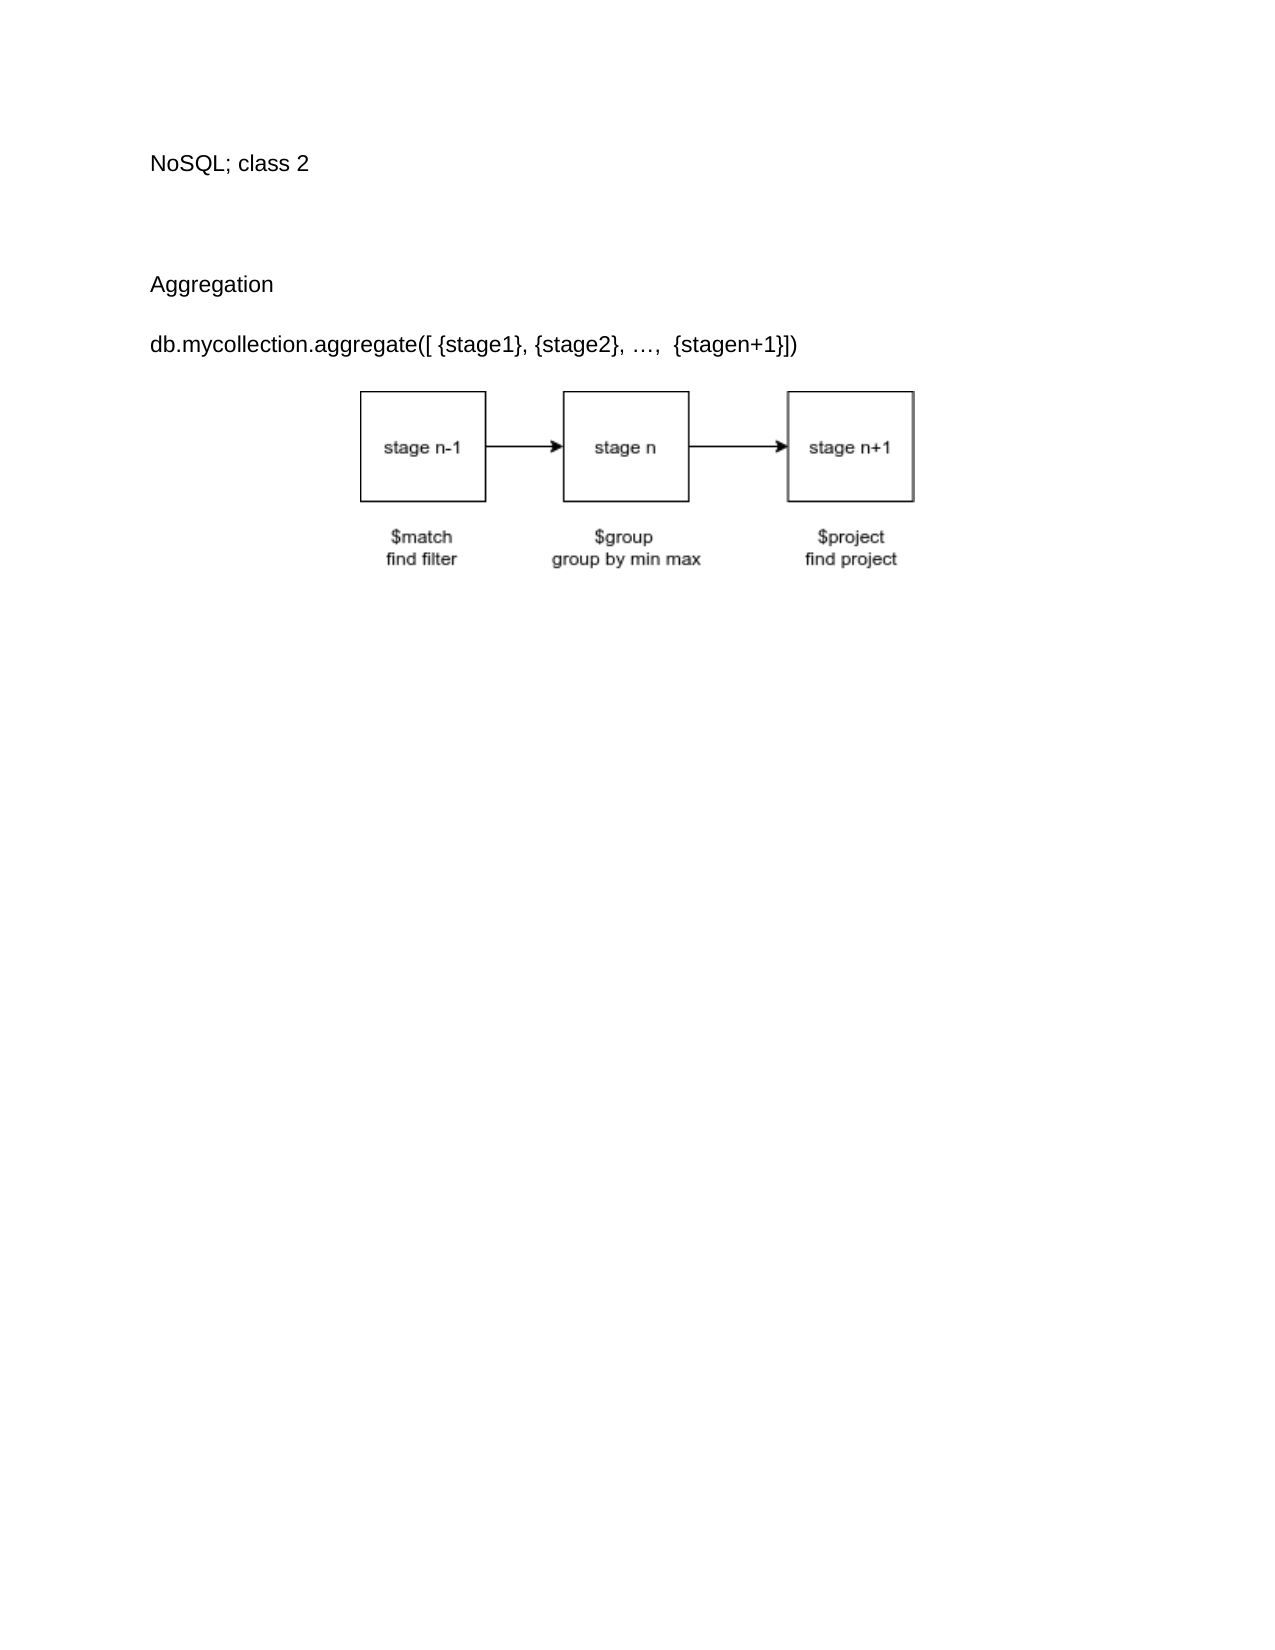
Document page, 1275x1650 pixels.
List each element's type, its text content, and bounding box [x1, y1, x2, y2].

text NoSQL; class 2 [150, 150, 1125, 176]
picture [360, 391, 915, 570]
text db.mycollection.aggregate([ {stage1}, {stage2}, …, {stagen+1}]) [150, 331, 1125, 358]
text Aggregation [150, 271, 1125, 297]
